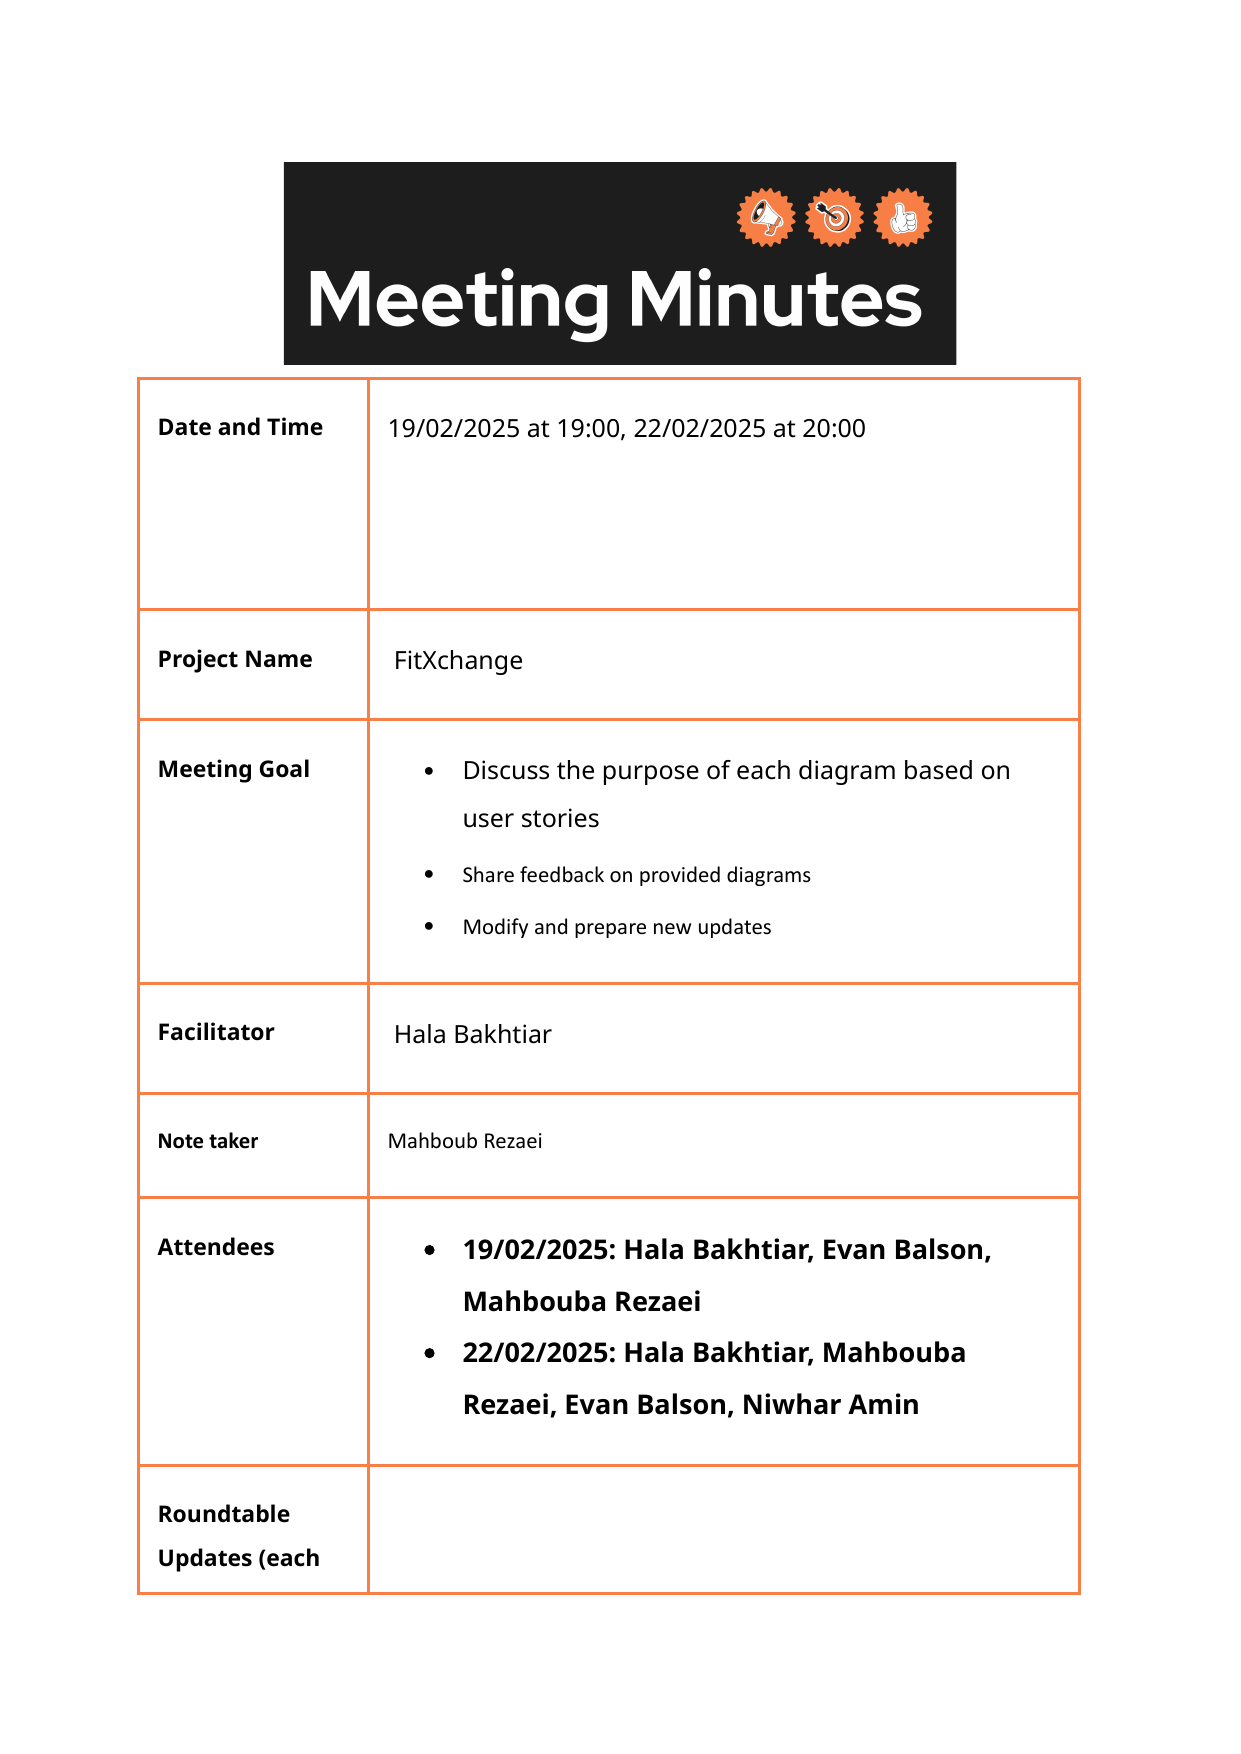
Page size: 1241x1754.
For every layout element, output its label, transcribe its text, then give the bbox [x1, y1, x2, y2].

table_cell Note taker [140, 1095, 367, 1196]
table_header Date and Time [140, 380, 367, 608]
table_cell Hala Bakhtiar [370, 985, 1078, 1092]
table_cell Roundtable Updates (each group member to contribute) [140, 1467, 367, 1592]
table_cell FitXchange [370, 611, 1078, 718]
table_cell Project Name [140, 611, 367, 718]
table_cell Discuss the purpose of each diagram based on user stories Share feedback on provided diagrams Modify and prepare new updates [370, 721, 1078, 982]
picture [283, 162, 957, 365]
table_cell 19/02/2025: Hala Bakhtiar, Evan Balson, Mahbouba Rezaei 22/02/2025: Hala Bakhtiar, Mahbouba Rezaei, Evan Balson, Niwhar Amin [370, 1199, 1078, 1464]
table_cell Attendees [140, 1199, 367, 1464]
table_cell [370, 1467, 1078, 1592]
table_cell Facilitator [140, 985, 367, 1092]
table_header 19/02/2025 at 19:00, 22/02/2025 at 20:00 [370, 380, 1078, 608]
table_cell Mahboub Rezaei [370, 1095, 1078, 1196]
table_cell Meeting Goal [140, 721, 367, 982]
